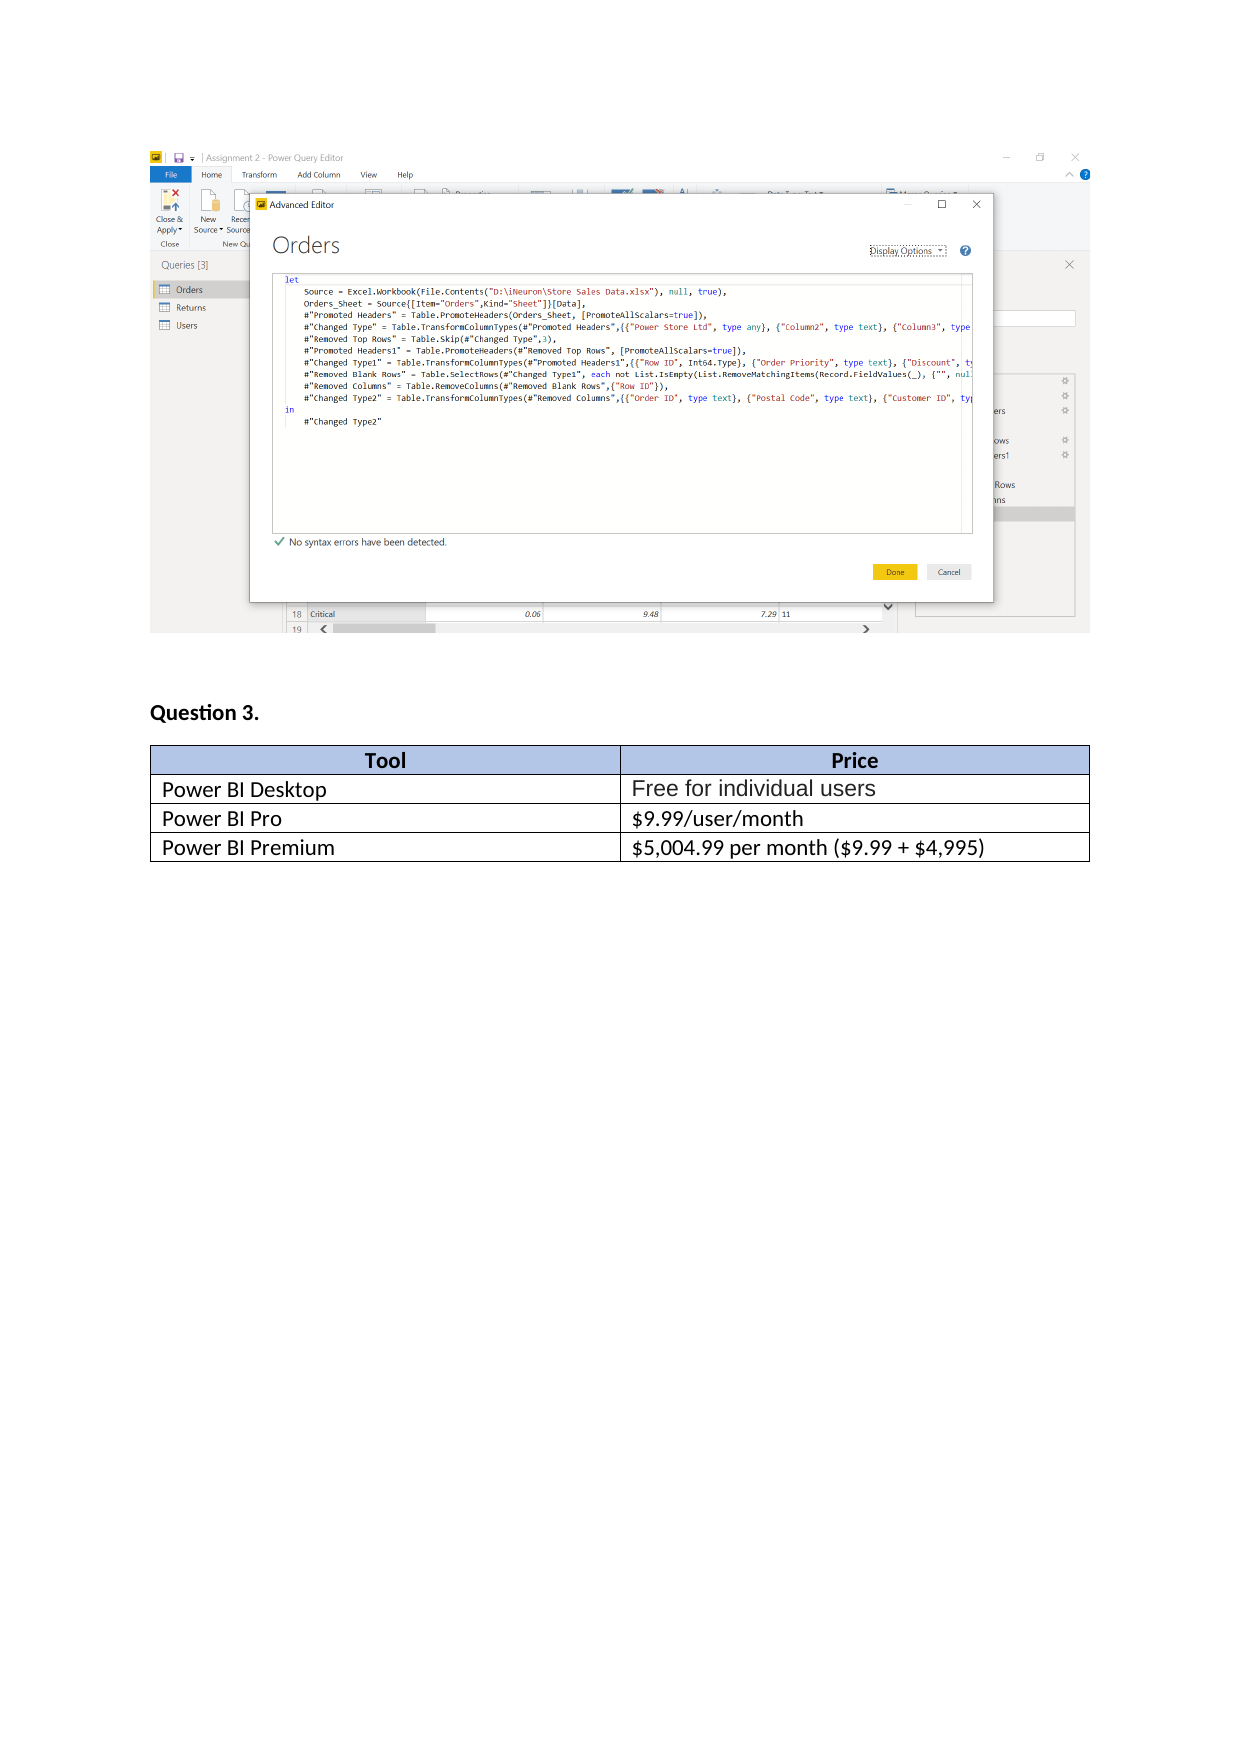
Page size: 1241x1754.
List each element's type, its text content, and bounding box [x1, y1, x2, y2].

table_cell Power BI Desktop [151, 775, 620, 803]
table_cell $5,004.99 per month ($9.99 + $4,995) [621, 833, 1089, 861]
table_cell $9.99/user/month [621, 804, 1089, 832]
table_cell Free for individual users [621, 775, 1089, 803]
text Question 3. [150, 698, 1090, 726]
table_cell Power BI Premium [151, 833, 620, 861]
table_header Tool [151, 746, 620, 774]
table_header Price [621, 746, 1089, 774]
table_cell Power BI Pro [151, 804, 620, 832]
picture [150, 150, 1091, 633]
